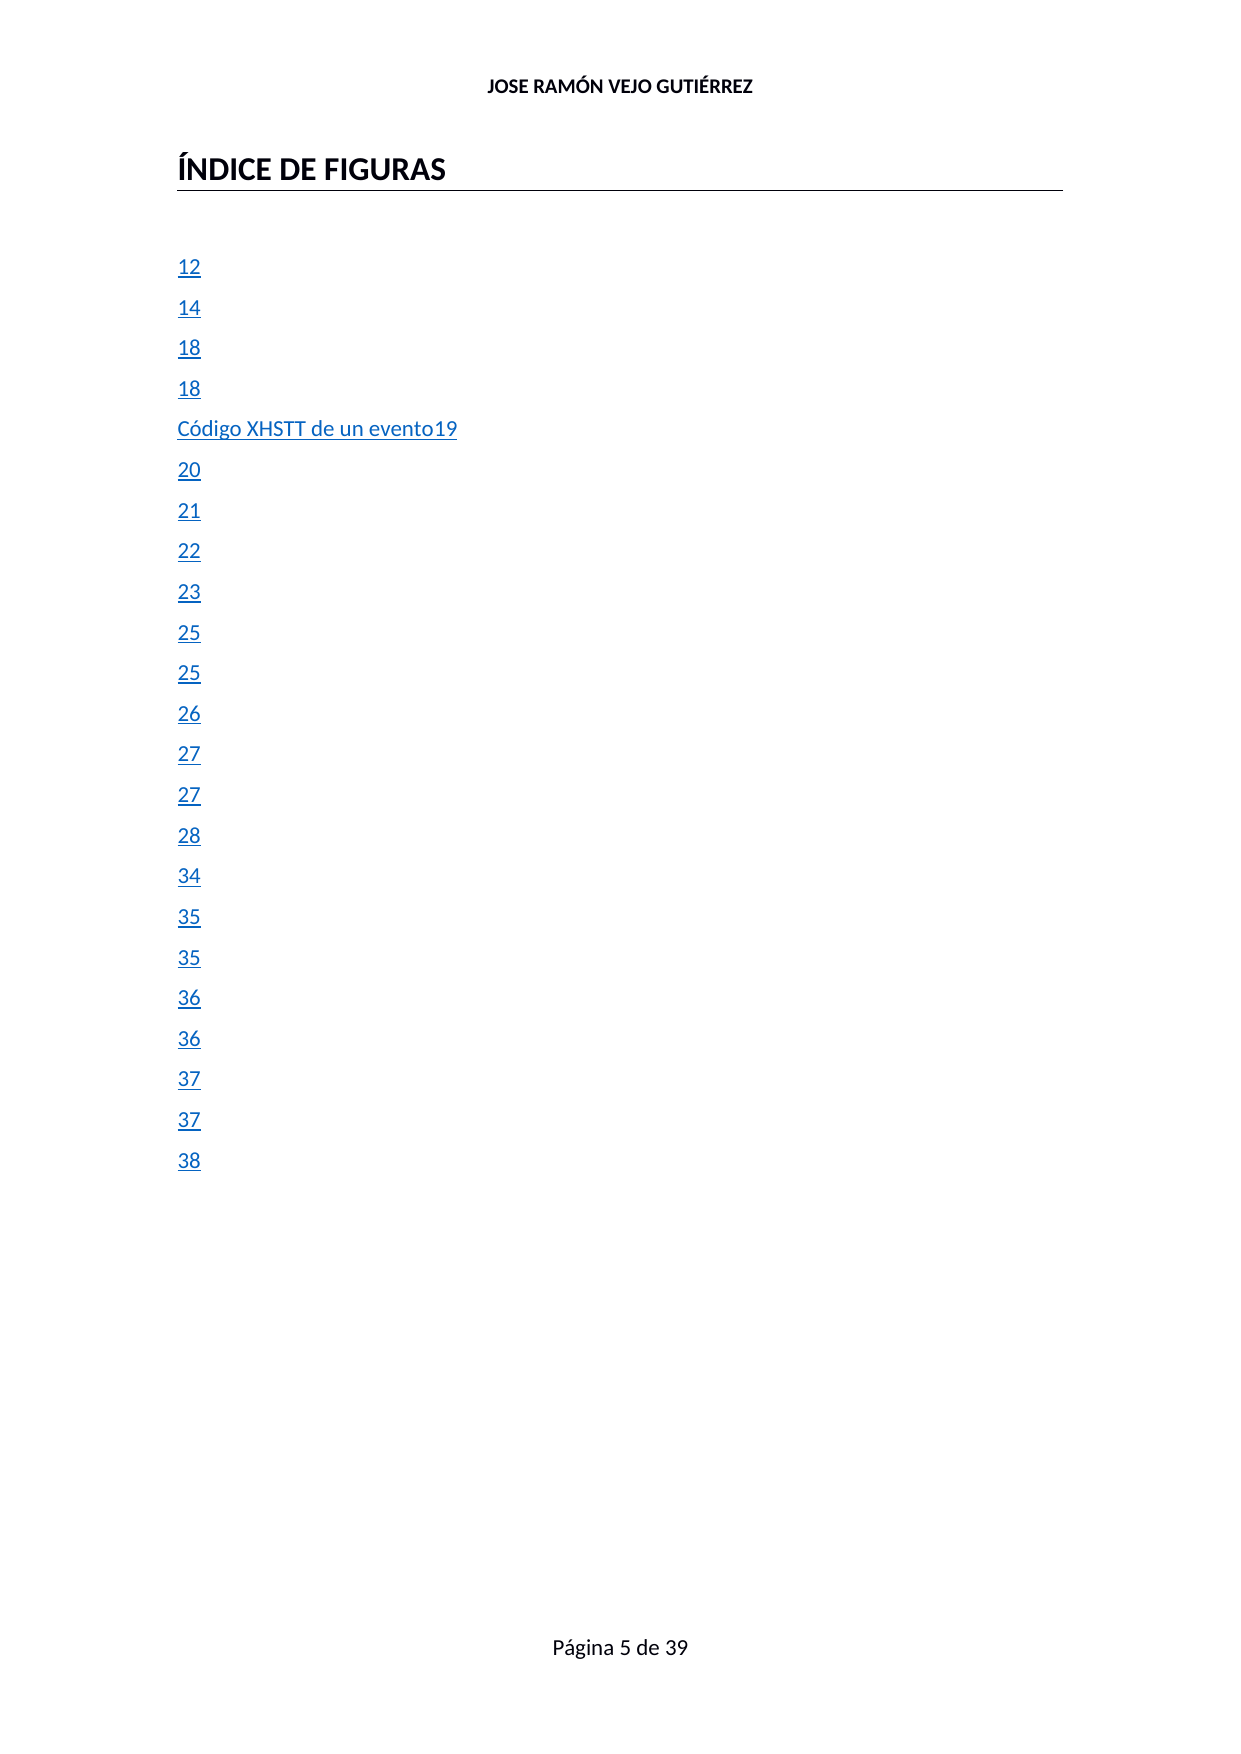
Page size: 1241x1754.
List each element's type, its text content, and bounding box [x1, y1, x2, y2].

text Figura 2. Diagrama de casos de uso.14 [177, 293, 1063, 321]
text Figura 13. Horario de mañana27 [177, 739, 1063, 767]
text Figura 16. Cambio de documento34 [177, 861, 1063, 889]
text Figura 15. Pantalla de incidencias28 [177, 821, 1063, 849]
text Figura 22. Incidencias37 [177, 1105, 1063, 1133]
text Figura 20. Elementos intercambiados36 [177, 1024, 1063, 1052]
text Figura 12. Pantalla principal26 [177, 699, 1063, 727]
text Figura 21. Ejemplo de asignación de aula (AULA 2)37 [177, 1064, 1063, 1092]
text Figura 10. Botones superiores de la aplicación25 [177, 618, 1063, 646]
text Figura 4. Código XHSTT de los recursos18 [177, 374, 1063, 402]
text Figura 23. Web del evaluador38 [177, 1146, 1063, 1174]
text Figura 7. Ejemplo del código de solución21 [177, 496, 1063, 524]
text Figura 3. Código XHSTT de los tiempos18 [177, 333, 1063, 361]
text Figura 9. Ejemplo de código Python (desplegables)23 [177, 577, 1063, 605]
text Figura 6. Código de Constrains20 [177, 455, 1063, 483]
text Figura 14. Horario de tarde27 [177, 780, 1063, 808]
text Figura 17. Selección del filtro(curso)35 [177, 902, 1063, 930]
text Figura 18. Ejemplo de horario cargado(Mañana)35 [177, 943, 1063, 971]
text ÍNDICE DE FIGURAS [177, 148, 1063, 190]
text Figura 8. Ejemplo de datos almacenados en código XHSTT22 [177, 536, 1063, 564]
text Figura 5. Código XHSTT de un evento19 [177, 414, 1063, 442]
text Figura 1. Esquema del ciclo de vida iterativo incremental.12 [177, 252, 1063, 280]
text figura 19. Primer elemento marcado36 [177, 983, 1063, 1011]
text Figura 11. Botones inferiores25 [177, 658, 1063, 686]
